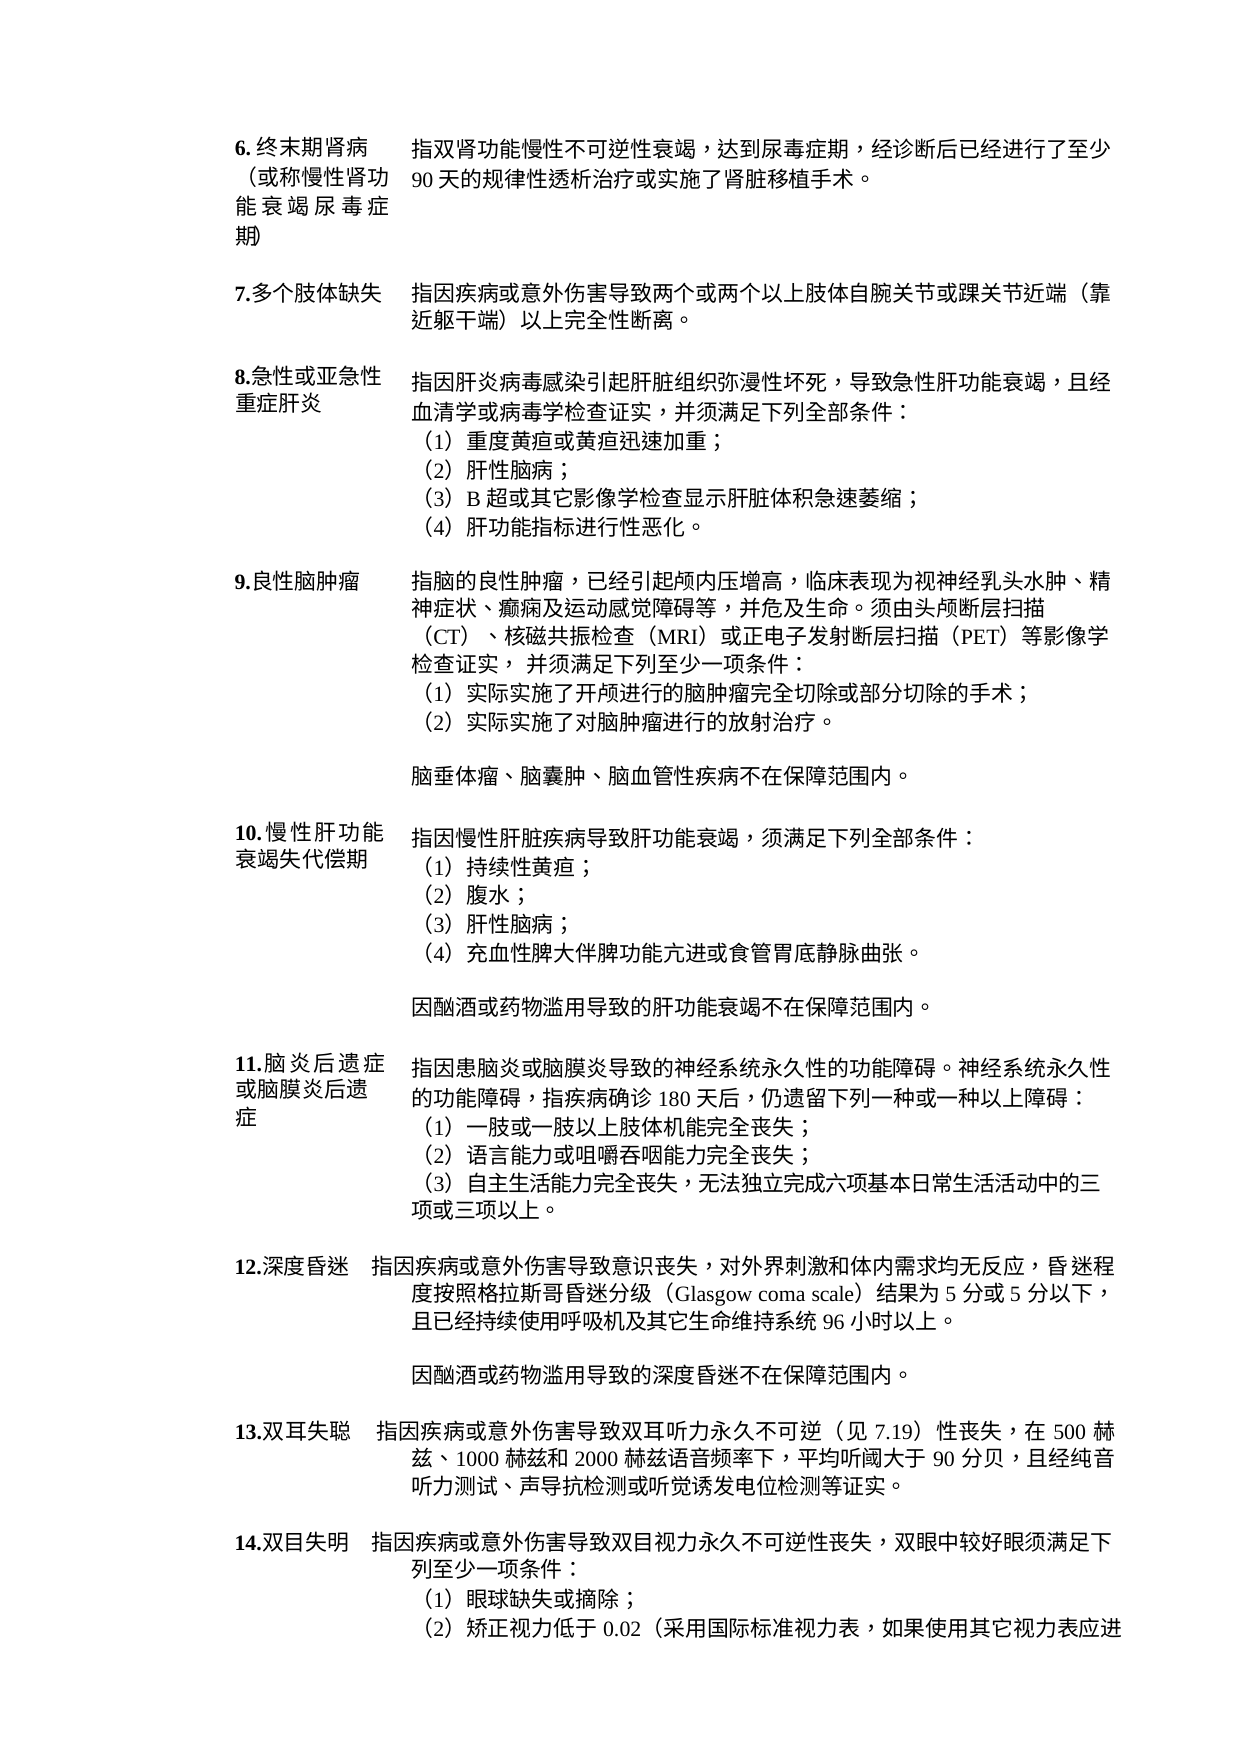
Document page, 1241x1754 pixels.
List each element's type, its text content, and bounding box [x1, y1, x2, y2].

text （2）矫正视力低于 0.02（采用国际标准视力表，如果使用其它视力表应进 [411, 1613, 1138, 1642]
text 9.良性脑肿瘤 指脑的良性肿瘤，已经引起颅内压增高，临床表现为视神经乳头水肿、精 神症状、癫痫及运动感觉障碍等，并危及生命。须由头颅断层扫描（CT）、核磁共振检查（MRI）或正电子发射断层扫描（PET）等影像学检查证实， 并须满足下列至少一项条件： [234, 568, 1126, 678]
text （4）肝功能指标进行性恶化。 [411, 512, 1138, 542]
text （1）重度黄疸或黄疸迅速加重； [411, 426, 1138, 455]
text （1）眼球缺失或摘除； [411, 1584, 1138, 1613]
text 脑垂体瘤、脑囊肿、脑血管性疾病不在保障范围内。 [411, 761, 1138, 791]
text （4）充血性脾大伴脾功能亢进或食管胃底静脉曲张。 [411, 938, 1138, 967]
list 慢性肝功能衰竭失代偿期 [234, 819, 389, 874]
text （2）腹水； [411, 881, 1138, 909]
text （3）自主生活能力完全丧失，无法独立完成六项基本日常生活活动中的三项或三项以上。 [411, 1170, 1115, 1225]
text （1）持续性黄疸； [411, 852, 1138, 881]
text （1）一肢或一肢以上肢体机能完全丧失； [411, 1113, 1138, 1141]
text 指因患脑炎或脑膜炎导致的神经系统永久性的功能障碍。神经系统永久性的功能障碍，指疾病确诊 180 天后，仍遗留下列一种或一种以上障碍： [411, 1053, 1115, 1113]
text 7.多个肢体缺失 指因疾病或意外伤害导致两个或两个以上肢体自腕关节或踝关节近端（靠 近躯干端）以上完全性断离。 [234, 279, 1115, 334]
text 14.双目失明 指因疾病或意外伤害导致双目视力永久不可逆性丧失，双眼中较好眼须满足下列至少一项条件： [234, 1529, 1115, 1584]
text （2）肝性脑病； [411, 455, 1138, 484]
text 因酗酒或药物滥用导致的肝功能衰竭不在保障范围内。 [411, 991, 1138, 1021]
text 指因肝炎病毒感染引起肝脏组织弥漫性坏死，导致急性肝功能衰竭，且经血清学或病毒学检查证实，并须满足下列全部条件： [411, 367, 1115, 426]
text 指因慢性肝脏疾病导致肝功能衰竭，须满足下列全部条件： [411, 823, 1138, 852]
text 12.深度昏迷 指因疾病或意外伤害导致意识丧失，对外界刺激和体内需求均无反应，昏迷程度按照格拉斯哥昏迷分级（Glasgow coma scale）结果为 5 分或 5 分以下，且已经持续使用呼吸机及其它生命维持系统 96 小时以上。 [234, 1253, 1115, 1336]
text 6. 终 末 期 肾 病 [234, 132, 389, 161]
text 90 天的规律性透析治疗或实施了肾脏移植手术。 [411, 163, 1138, 193]
text 13.双耳失聪 指因疾病或意外伤害导致双耳听力永久不可逆（见 7.19）性丧失，在 500 赫兹、1000 赫兹和 2000 赫兹语音频率下，平均听阈大于 90 分贝，且经纯音听力测试、声导抗检测或听觉诱发电位检测等证实。 [234, 1418, 1115, 1501]
text （1）实际实施了开颅进行的脑肿瘤完全切除或部分切除的手术； [411, 678, 1138, 707]
text 指双肾功能慢性不可逆性衰竭，达到尿毒症期，经诊断后已经进行了至少 [411, 135, 1138, 163]
text （3）B 超或其它影像学检查显示肝脏体积急速萎缩； [411, 484, 1138, 512]
list 脑炎后遗症或脑膜炎后遗症 [234, 1049, 389, 1132]
text （或称慢性肾功能 衰 竭 尿 毒 症期） [235, 161, 389, 251]
text （2）语言能力或咀嚼吞咽能力完全丧失； [411, 1141, 1138, 1169]
text 8.急性或亚急性重症肝炎 [234, 362, 389, 417]
text （3）肝性脑病； [411, 909, 1138, 938]
text 因酗酒或药物滥用导致的深度昏迷不在保障范围内。 [411, 1360, 1138, 1390]
text （2）实际实施了对脑肿瘤进行的放射治疗。 [411, 707, 1138, 737]
